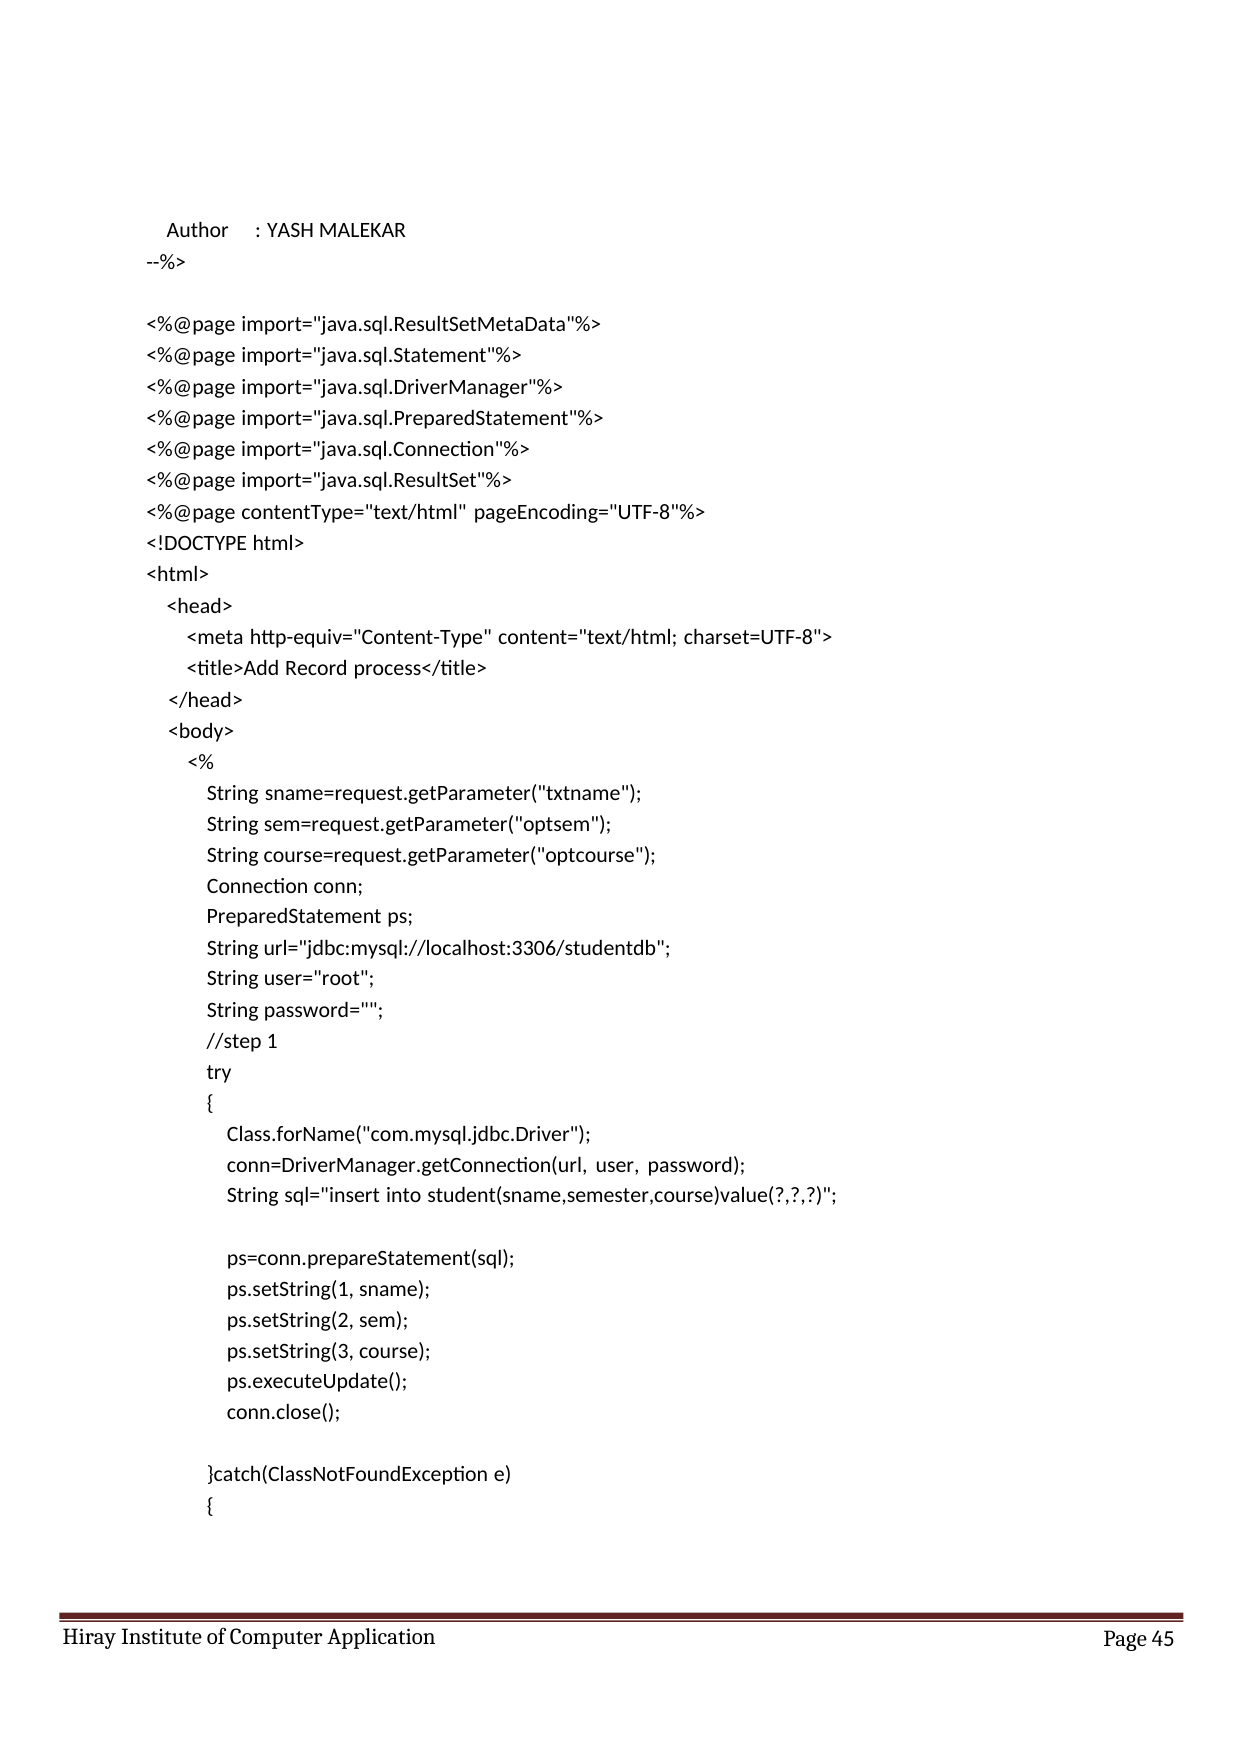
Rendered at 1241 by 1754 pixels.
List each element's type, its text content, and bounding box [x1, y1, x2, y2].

text PreparedStatement ps; [206, 903, 1194, 929]
text Author : YASH MALEKAR [166, 216, 1194, 243]
text <!DOCTYPE html> [146, 529, 1194, 556]
text { [207, 1089, 1194, 1116]
text //step 1 try [206, 1027, 279, 1084]
text String password=""; [207, 996, 1194, 1022]
text <title>Add Record process</title> [186, 654, 1194, 681]
text <%@page import="java.sql.ResultSetMetaData"%> [146, 310, 1194, 337]
text <%@page contentType="text/html" pageEncoding="UTF-8"%> [146, 498, 1194, 524]
text Class.forName("com.mysql.jdbc.Driver"); conn=DriverManager.getConnection(url, user, password); [227, 1120, 747, 1177]
text <%@page import="java.sql.ResultSet"%> [146, 466, 1194, 493]
text ps=conn.prepareStatement(sql); ps.setString(1, sname); ps.setString(2, sem); ps.setString(3, course); ps.executeUpdate(); conn.close(); [227, 1244, 517, 1425]
text <%@page import="java.sql.DriverManager"%> [146, 373, 1194, 399]
text <head> [166, 592, 1194, 619]
text <meta http-equiv="Content-Type" content="text/html; charset=UTF-8"> [186, 623, 1194, 650]
text <html> [146, 561, 1194, 587]
text <% [121, 748, 280, 775]
text </head> [130, 686, 280, 712]
text String sname=request.getParameter("txtname"); String sem=request.getParameter("optsem"); String course=request.getParameter("optcourse"); Connection conn; [207, 779, 658, 898]
text <%@page import="java.sql.PreparedStatement"%> [146, 404, 1194, 431]
text <%@page import="java.sql.Statement"%> [146, 342, 1194, 368]
text }catch(ClassNotFoundException e) [207, 1460, 1194, 1487]
text <%@page import="java.sql.Connection"%> [146, 436, 1194, 462]
text { [207, 1492, 1194, 1518]
text String sql="insert into student(sname,semester,course)value(?,?,?)"; [227, 1182, 1194, 1208]
text String url="jdbc:mysql://localhost:3306/studentdb"; String user="root"; [207, 934, 672, 991]
text <body> [121, 717, 280, 743]
text --%> [146, 248, 1194, 274]
